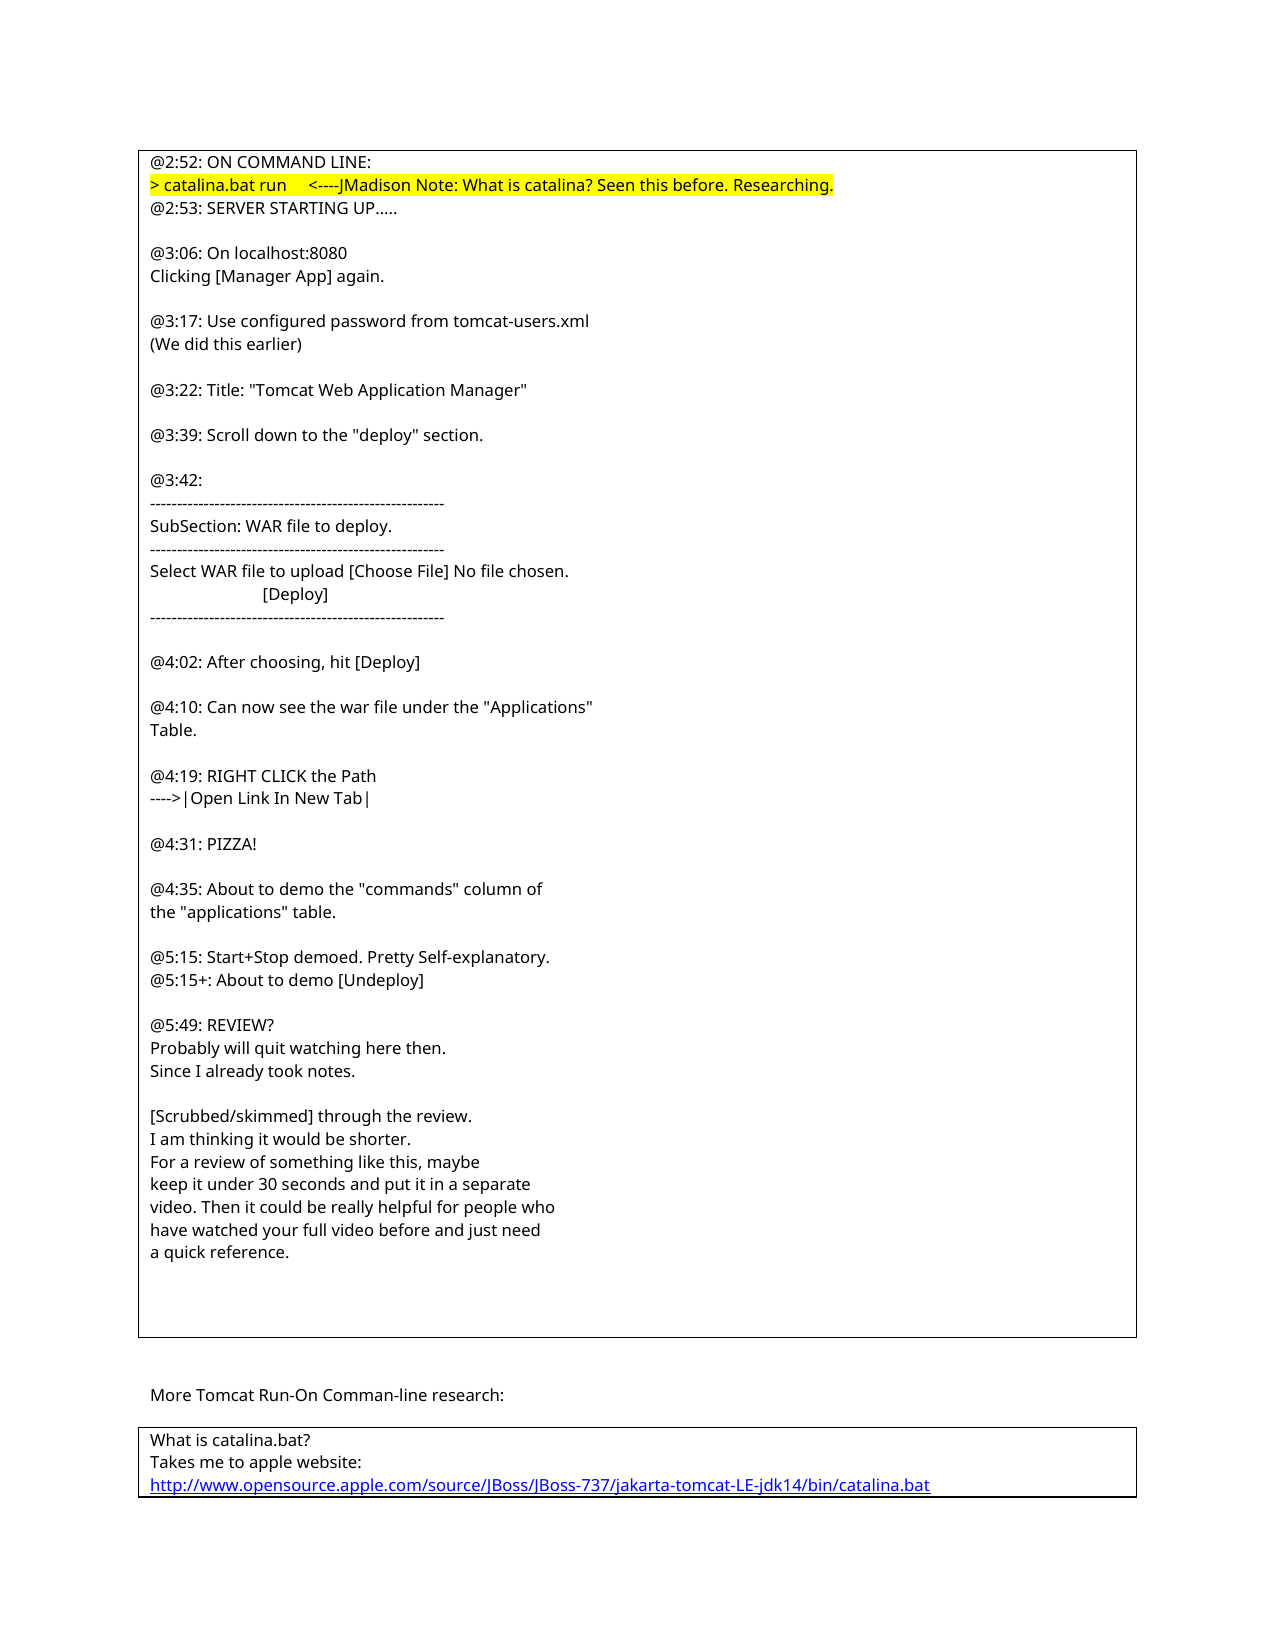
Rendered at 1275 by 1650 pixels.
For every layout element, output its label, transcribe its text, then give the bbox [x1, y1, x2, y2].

text More Tomcat Run-On Comman-line research: [150, 1338, 1125, 1406]
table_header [139, 1428, 1136, 1496]
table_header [139, 151, 1136, 1337]
